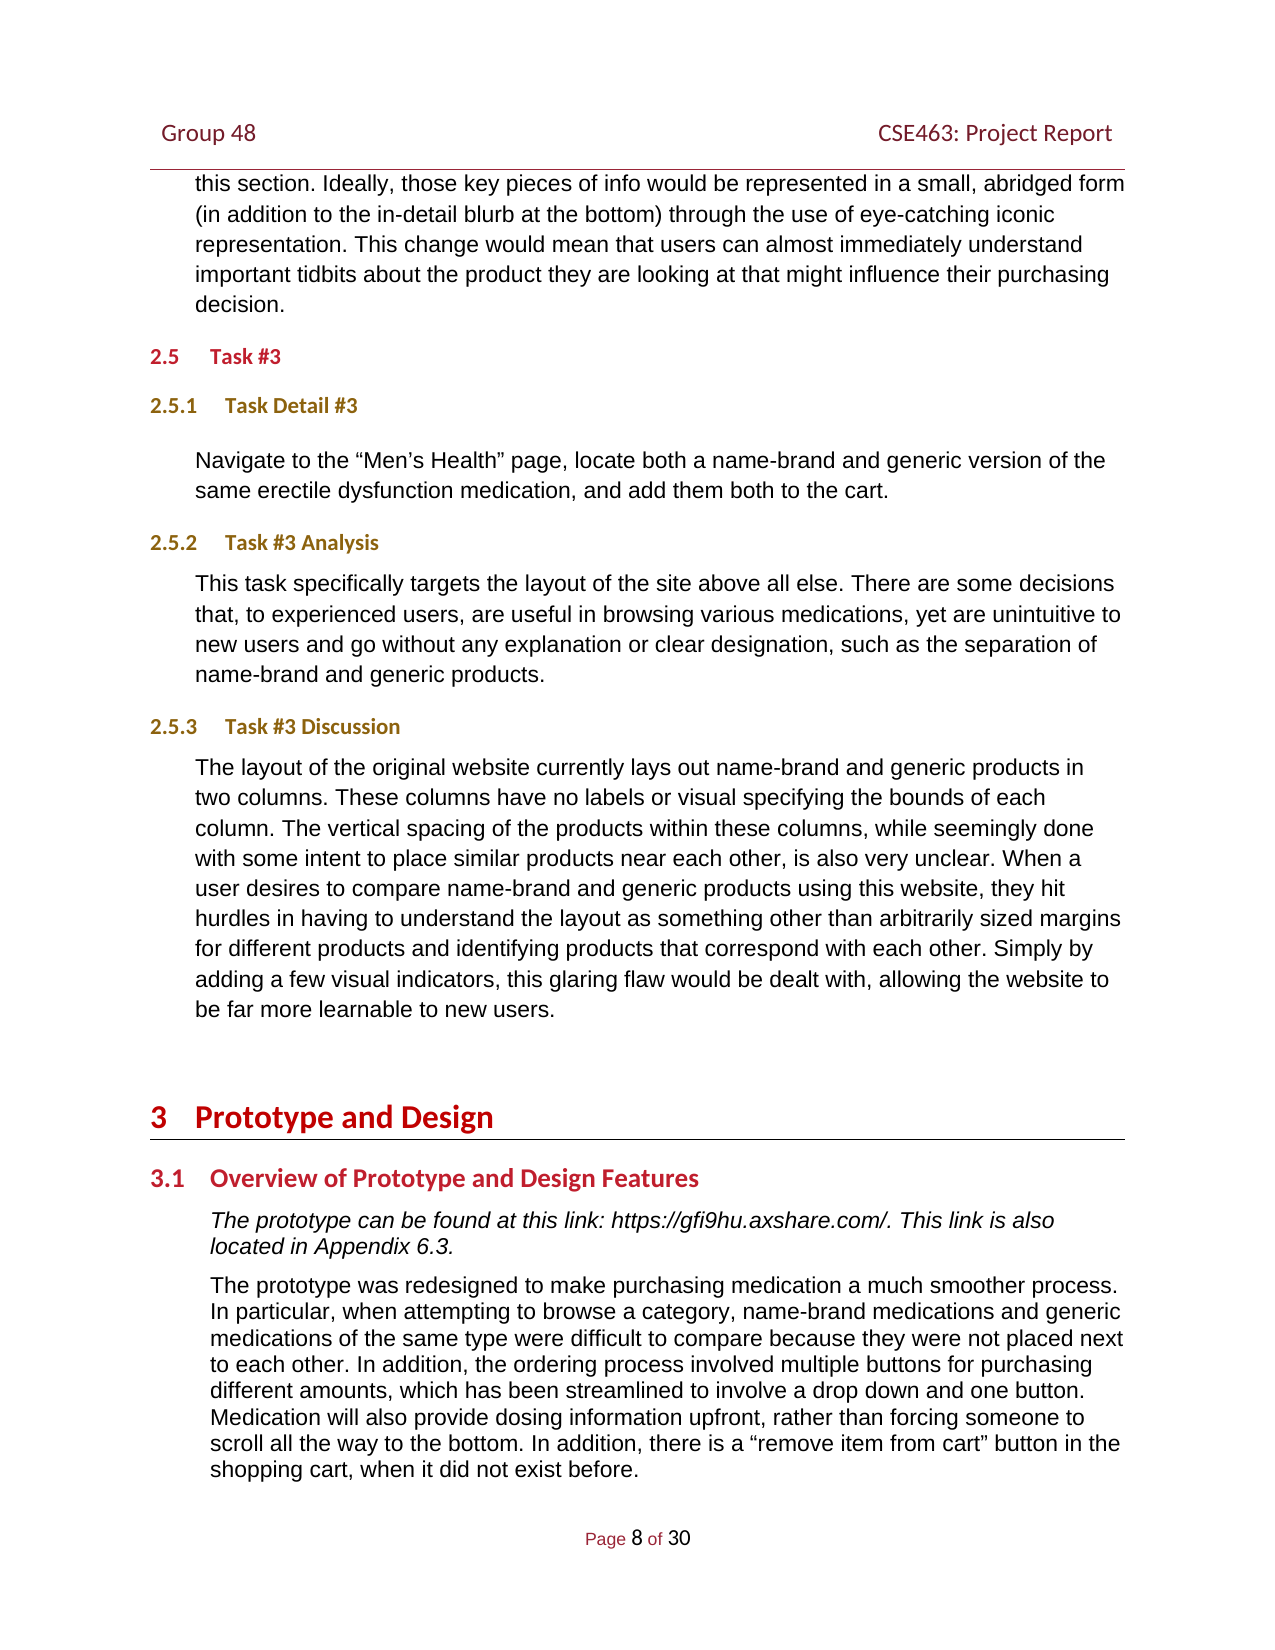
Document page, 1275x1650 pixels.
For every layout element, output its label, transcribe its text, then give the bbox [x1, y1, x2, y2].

text The layout of the original website currently lays out name-brand and generic products in two columns. These columns have no labels or visual specifying the bounds of each column. The vertical spacing of the products within these columns, while seemingly done with some intent to place similar products near each other, is also very unclear. When a user desires to compare name-brand and generic products using this website, they hit hurdles in having to understand the layout as something other than arbitrarily sized margins for different products and identifying products that correspond with each other. Simply by adding a few visual indicators, this glaring flaw would be dealt with, allowing the website to be far more learnable to new users. [195, 754, 1125, 1022]
subtitle Prototype and Design [150, 1096, 1125, 1139]
subtitle Task #3 Analysis [150, 528, 1125, 556]
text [195, 170, 1125, 318]
subtitle Overview of Prototype and Design Features [150, 1161, 1125, 1194]
text Navigate to the “Men’s Health” page, locate both a name-brand and generic version of the same erectile dysfunction medication, and add them both to the cart. [195, 447, 1125, 504]
subtitle Task #3 Discussion [150, 712, 1125, 740]
text The prototype was redesigned to make purchasing medication a much smoother process. In particular, when attempting to browse a category, name-brand medications and generic medications of the same type were difficult to compare because they were not placed next to each other. In addition, the ordering process involved multiple buttons for purchasing different amounts, which has been streamlined to involve a drop down and one button. Medication will also provide dosing information upfront, rather than forcing someone to scroll all the way to the bottom. In addition, there is a “remove item from cart” button in the shopping cart, when it did not exist before. [210, 1272, 1125, 1483]
text This task specifically targets the layout of the site above all else. There are some decisions that, to experienced users, are useful in browsing various medications, yet are unintuitive to new users and go without any explanation or clear designation, such as the separation of name-brand and generic products. [195, 570, 1125, 687]
subtitle Task Detail #3 [150, 391, 1125, 447]
text The prototype can be found at this link: https://gfi9hu.axshare.com/. This link is also located in Appendix 6.3. [210, 1207, 1125, 1259]
subtitle Task #3 [150, 342, 1125, 370]
